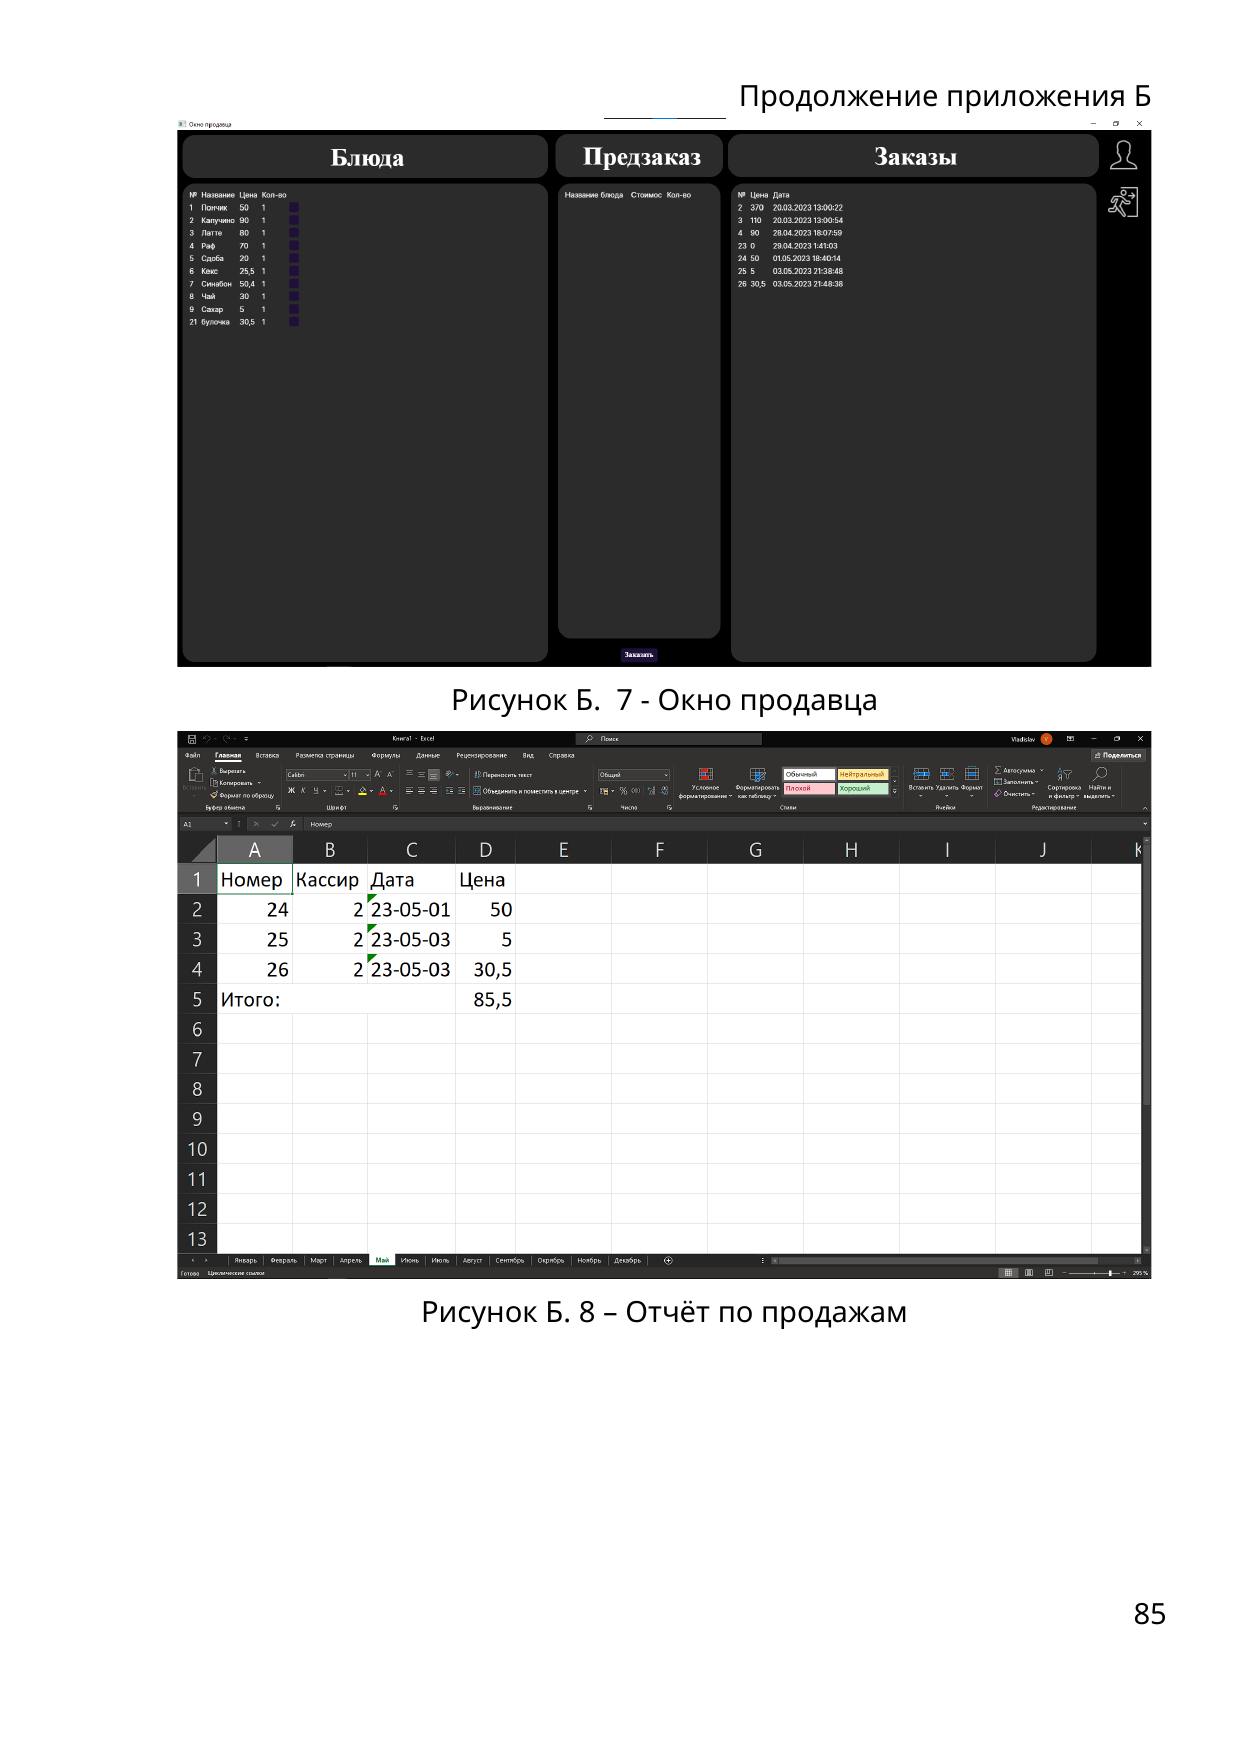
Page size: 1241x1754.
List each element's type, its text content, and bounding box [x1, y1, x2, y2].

picture [177, 731, 1152, 1279]
text Рисунок Б. 7 - Окно продавца [177, 679, 1152, 718]
picture [177, 118, 1152, 667]
text Рисунок Б. 8 – Отчёт по продажам [177, 1292, 1152, 1331]
